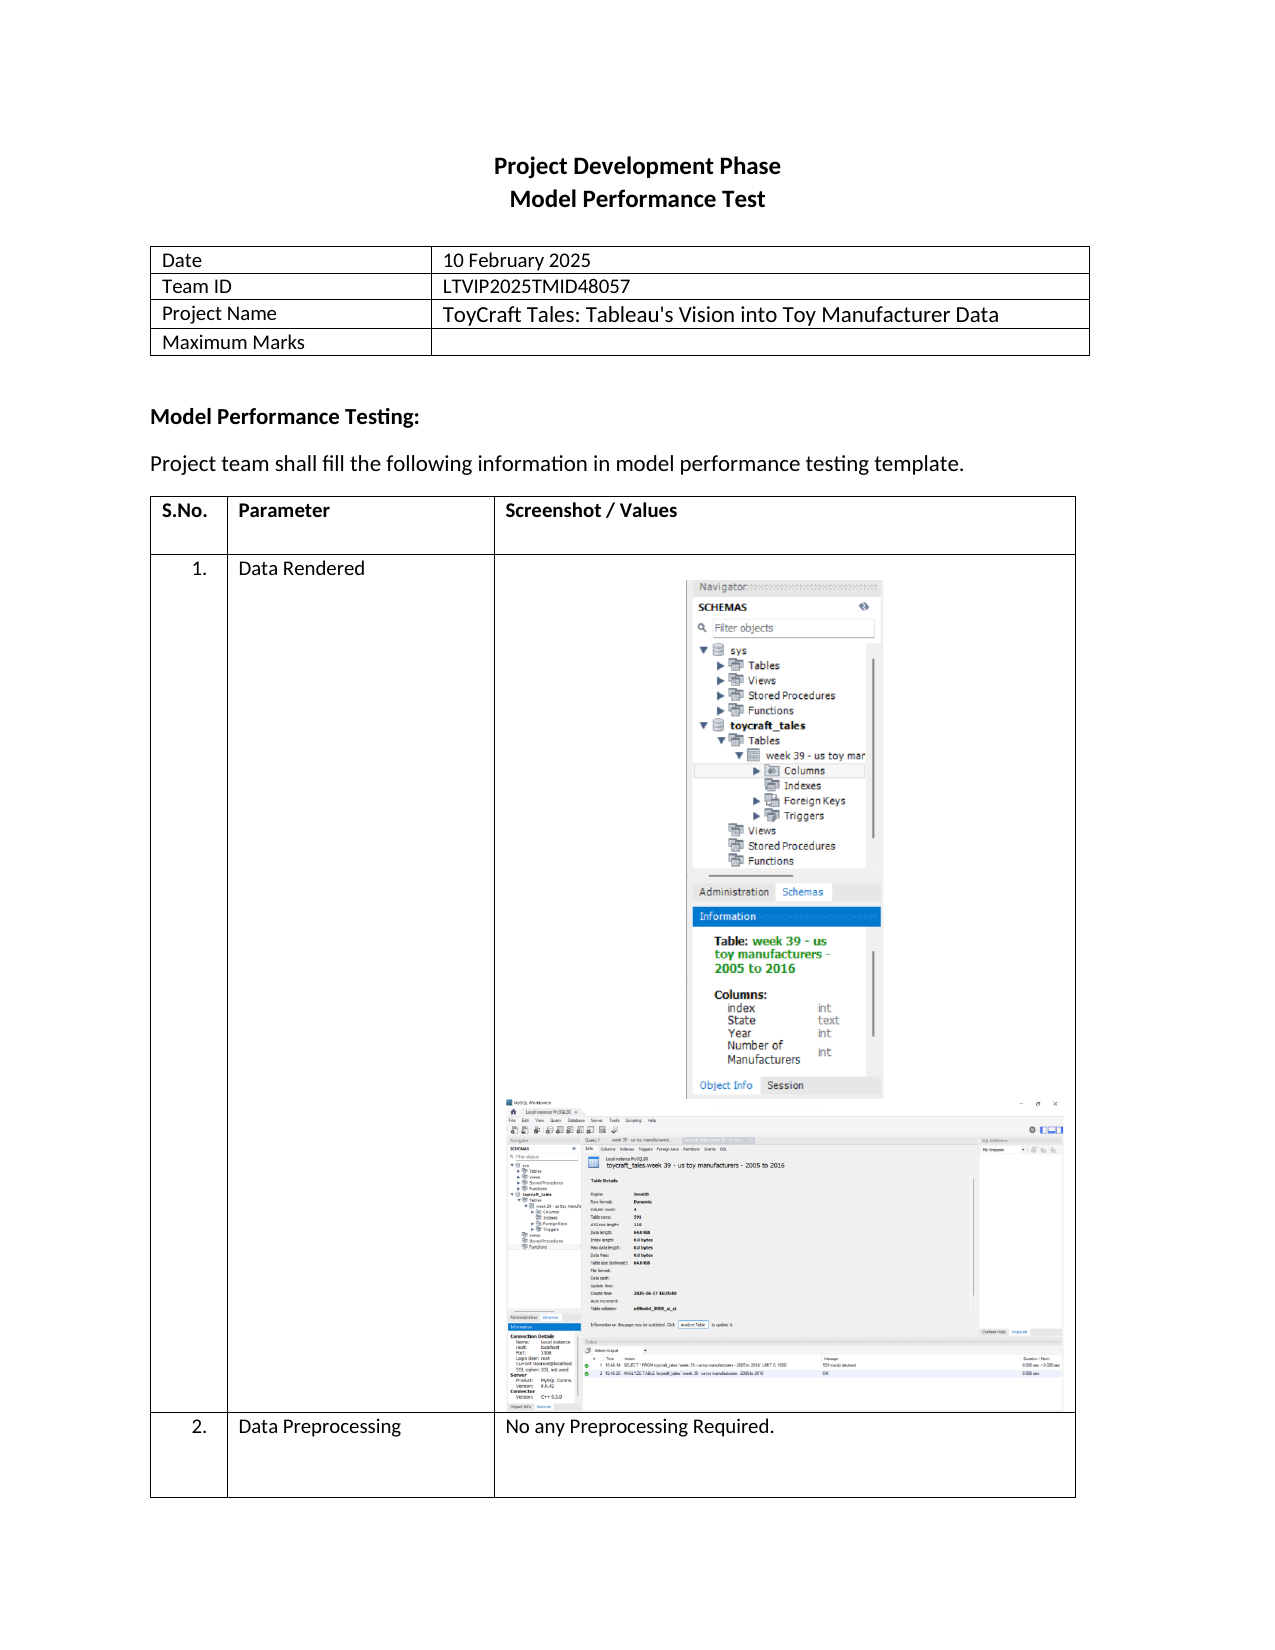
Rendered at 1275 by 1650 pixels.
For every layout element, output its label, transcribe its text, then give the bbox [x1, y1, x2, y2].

table_cell Maximum Marks [151, 329, 431, 354]
table_cell ToyCraft Tales: Tableau's Vision into Toy Manufacturer Data [432, 300, 1089, 328]
table_cell [432, 329, 1089, 354]
table_header S.No. [151, 497, 227, 554]
text Project team shall fill the following information in model performance testing template. [150, 449, 1125, 477]
picture [506, 580, 1064, 1412]
table_cell [151, 555, 227, 1412]
text Model Performance Test [150, 183, 1125, 213]
table_cell [495, 555, 1075, 1412]
table_cell Team ID [151, 274, 431, 299]
table_header Parameter [228, 497, 494, 554]
table_cell Project Name [151, 300, 431, 328]
text Model Performance Testing: [150, 402, 1125, 430]
text Project Development Phase [150, 150, 1125, 181]
table_header 10 February 2025 [432, 247, 1089, 272]
table_cell Data Rendered [228, 555, 494, 1412]
table_header Screenshot / Values [495, 497, 1075, 554]
table_cell Data Preprocessing [228, 1413, 494, 1497]
table_cell LTVIP2025TMID48057 [432, 274, 1089, 299]
table_cell [151, 1413, 227, 1497]
table_cell No any Preprocessing Required. [495, 1413, 1075, 1497]
table_header Date [151, 247, 431, 272]
